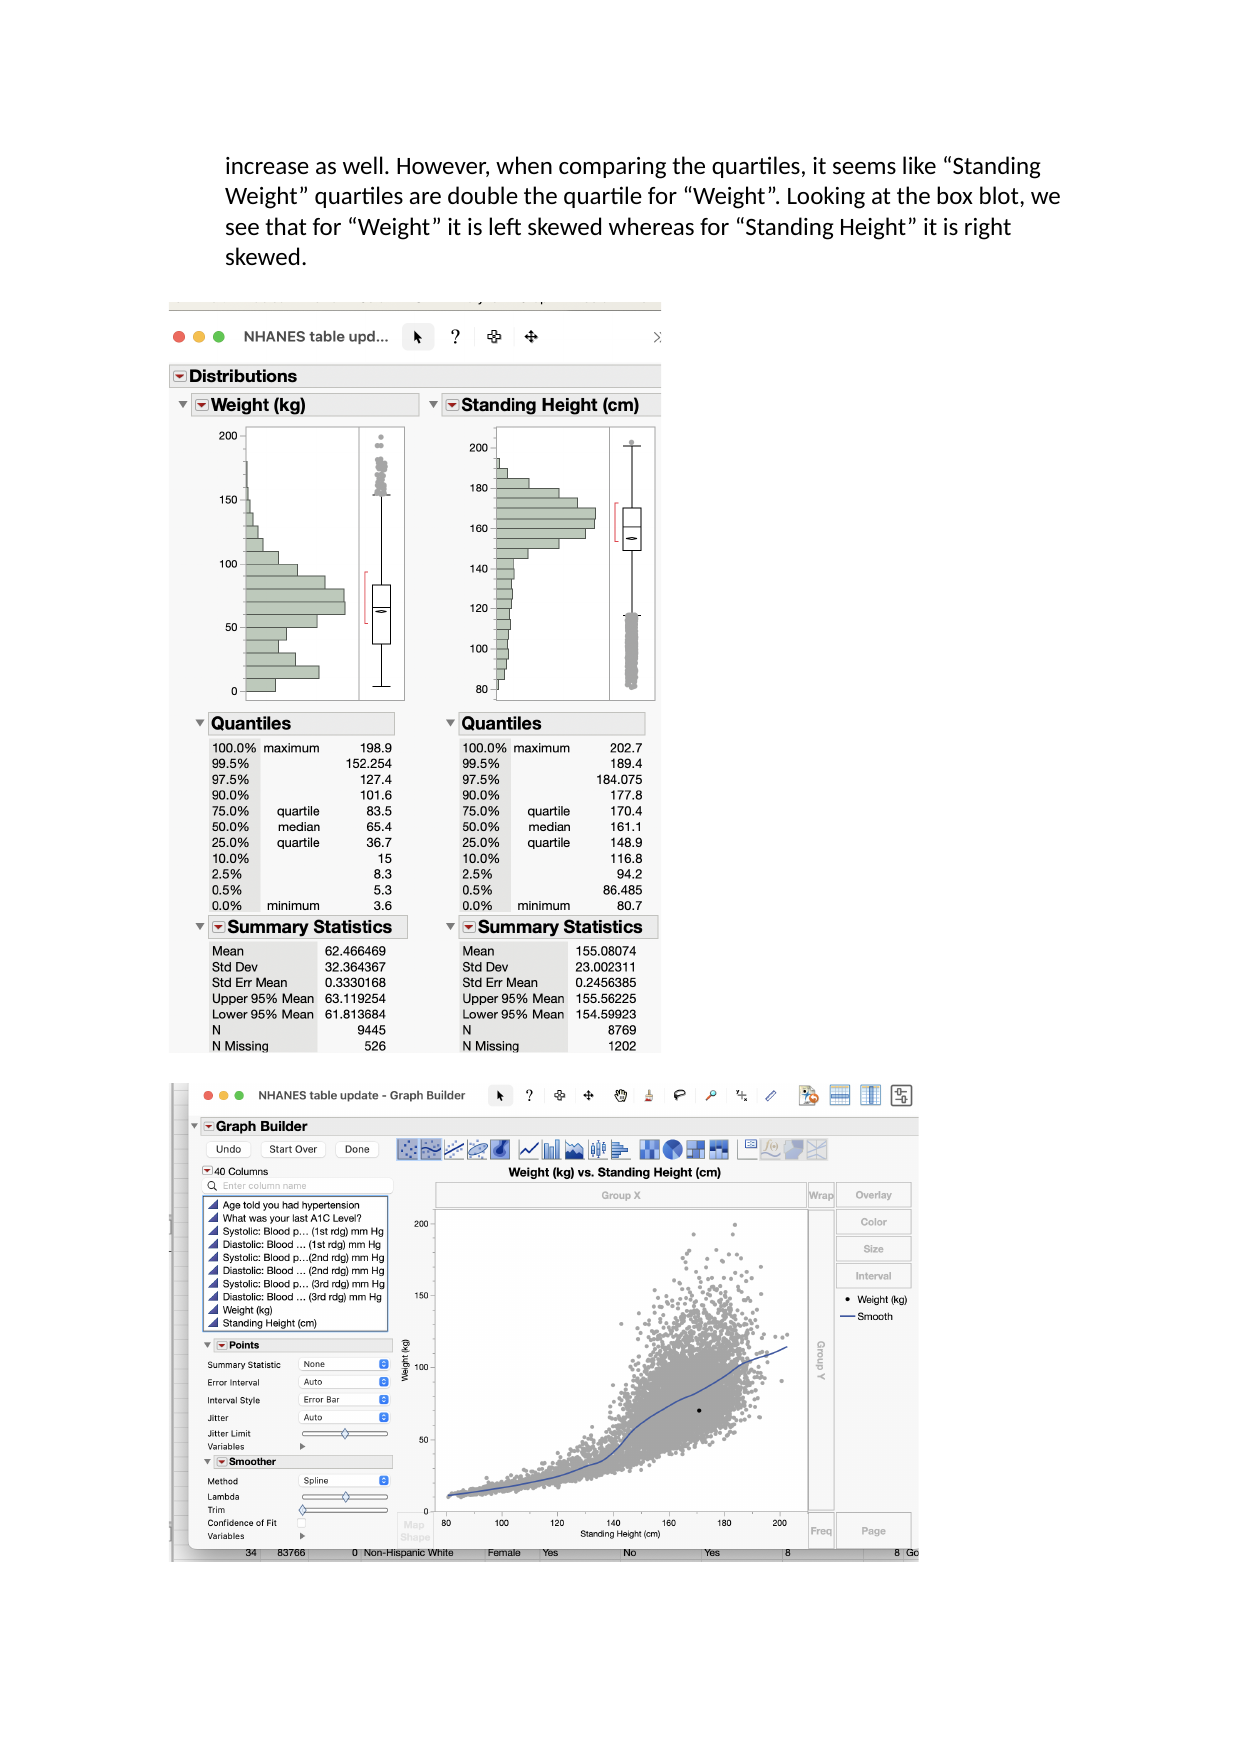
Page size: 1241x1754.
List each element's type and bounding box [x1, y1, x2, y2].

list [187, 150, 1090, 272]
